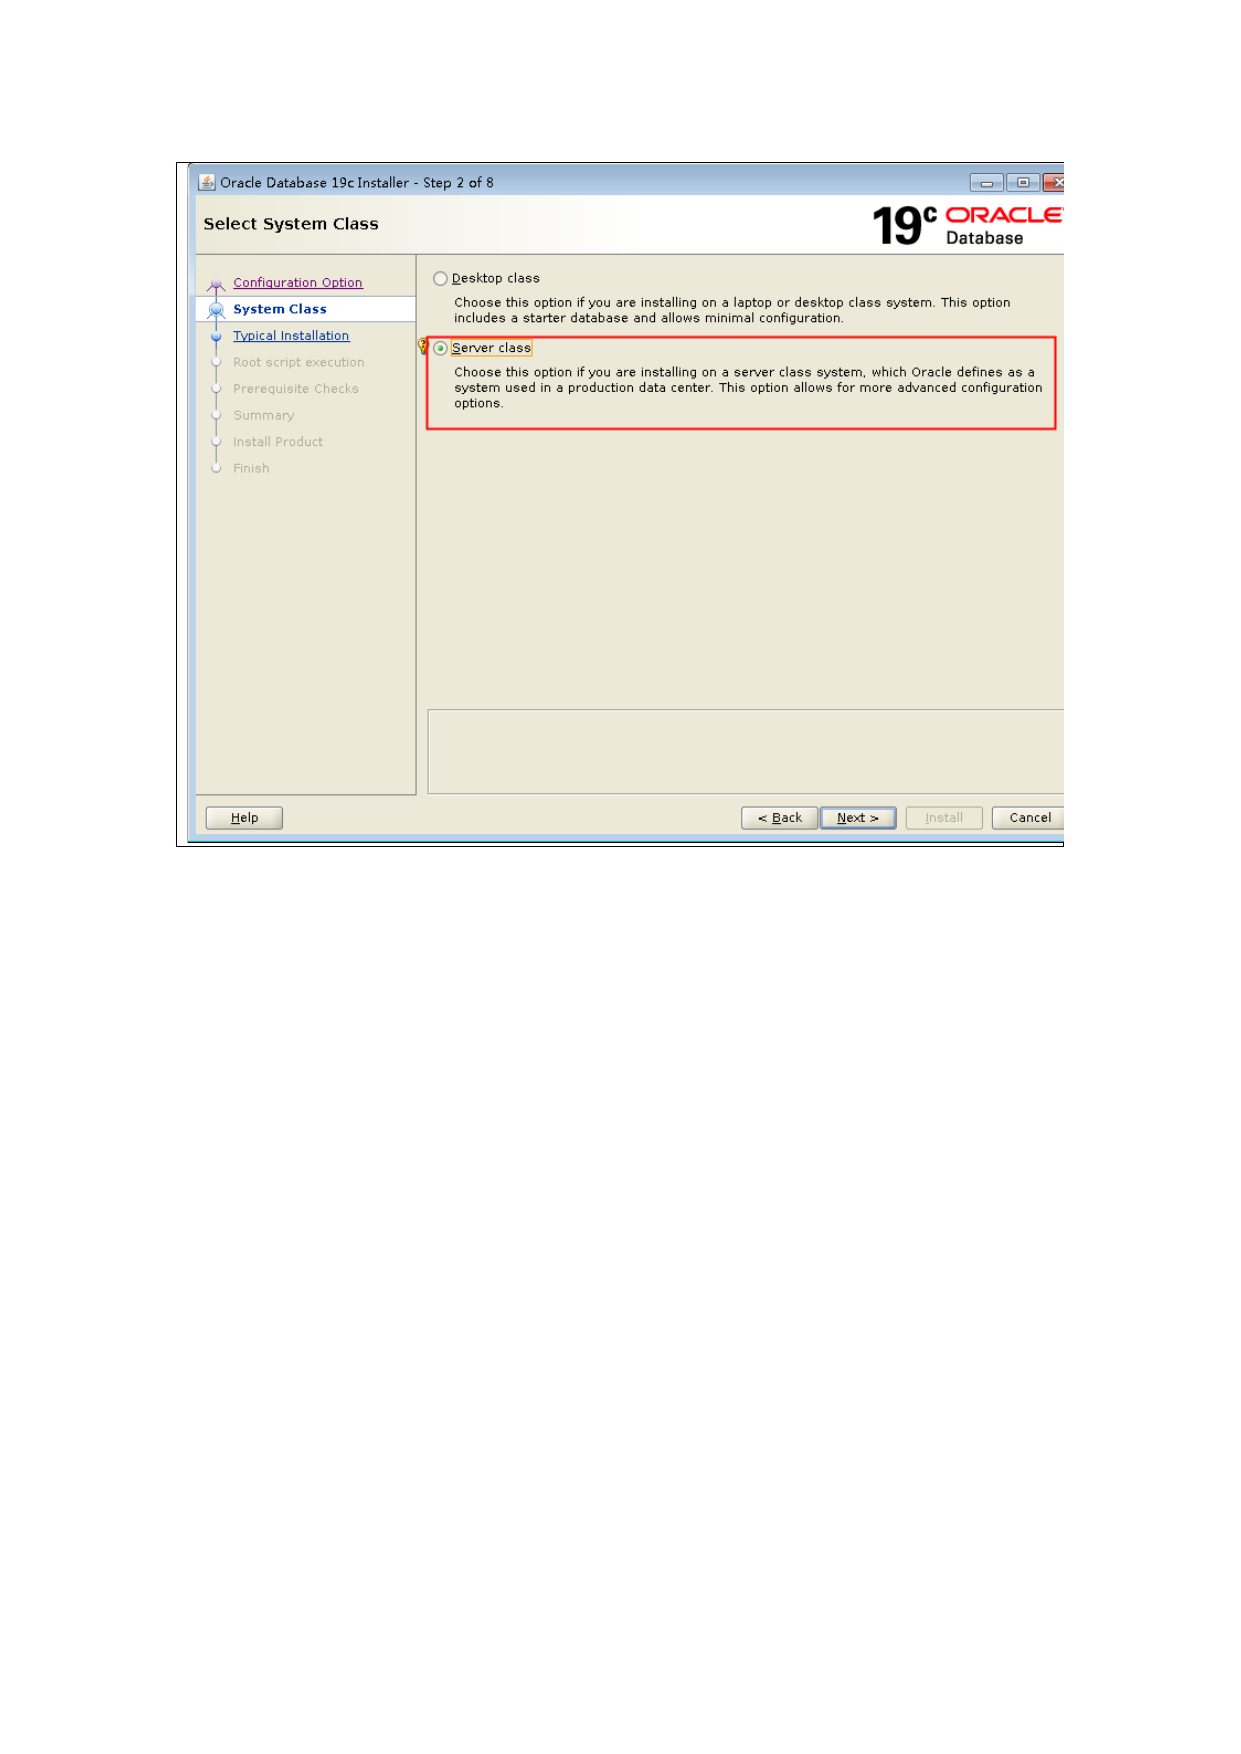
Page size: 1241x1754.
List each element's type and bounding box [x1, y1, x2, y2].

picture [187, 163, 1064, 843]
table_header [177, 163, 1063, 846]
